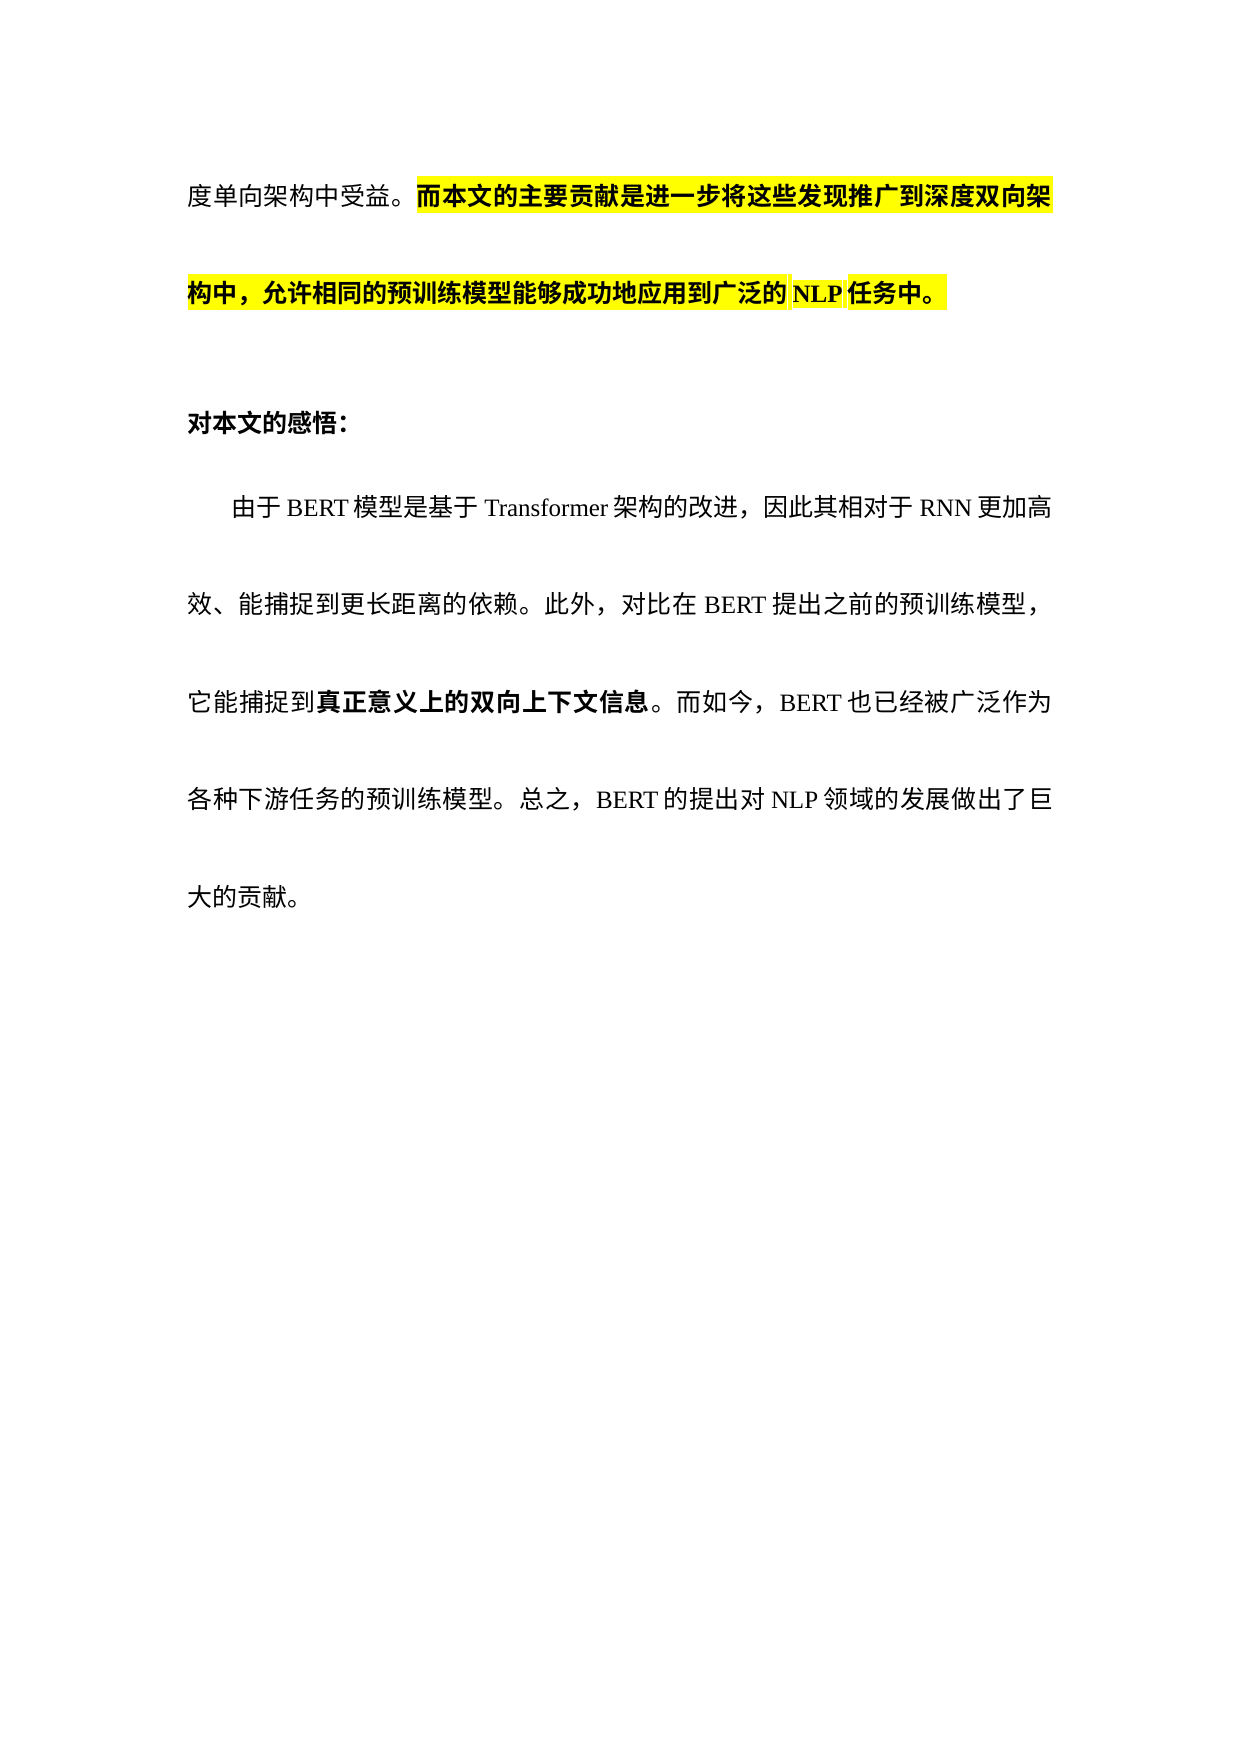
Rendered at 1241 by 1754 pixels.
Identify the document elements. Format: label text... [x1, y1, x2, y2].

text 由于BERT模型是基于Transformer架构的改进，因此其相对于RNN更加高效、能捕捉到更长距离的依赖。此外，对比在BERT提出之前的预训练模型，它能捕捉到真正意义上的双向上下文信息。而如今，BERT也已经被广泛作为各种下游任务的预训练模型。总之，BERT的提出对NLP领域的发展做出了巨大的贡献。 [187, 473, 1053, 928]
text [187, 162, 1053, 324]
text 对本文的感悟： [187, 389, 1053, 454]
